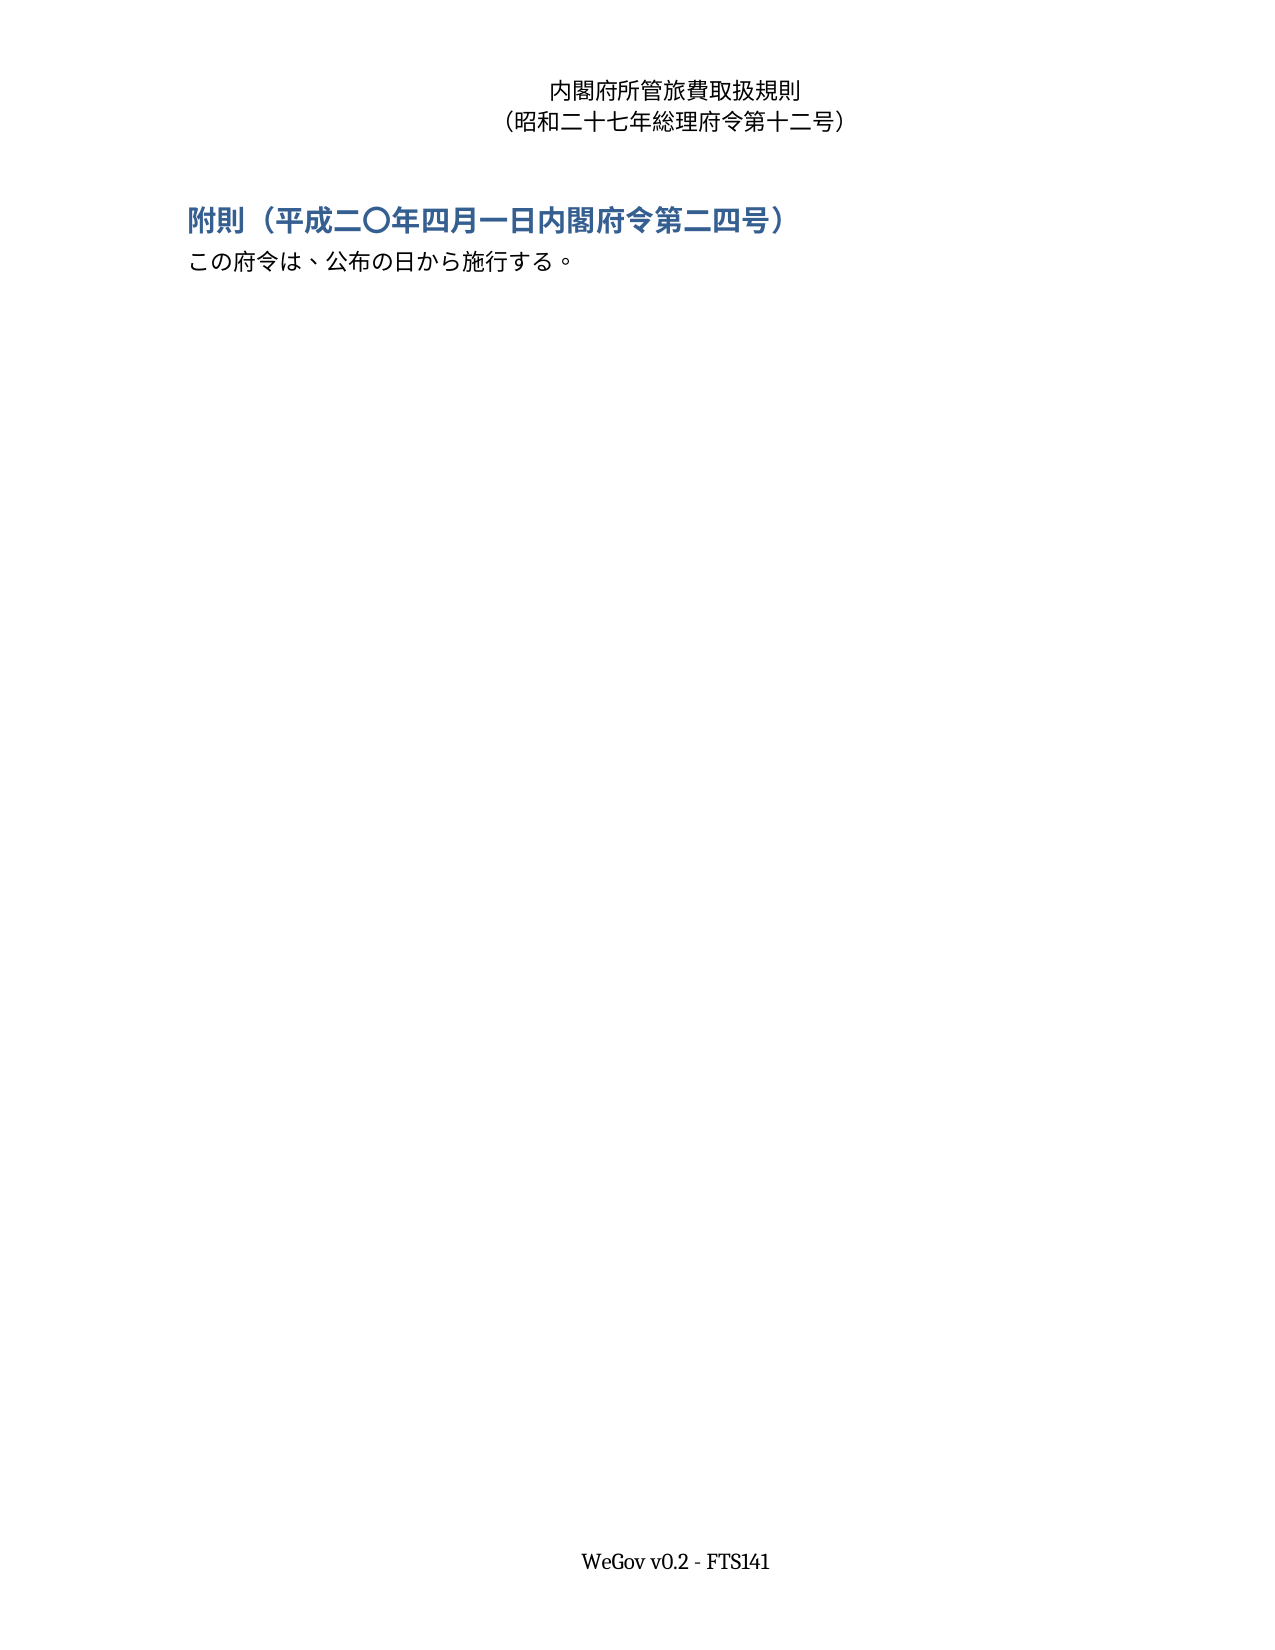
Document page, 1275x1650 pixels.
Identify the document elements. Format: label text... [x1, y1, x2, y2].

subtitle 附則（平成二〇年四月一日内閣府令第二四号） [187, 200, 1087, 240]
text この府令は、公布の日から施行する。 [187, 246, 1087, 277]
